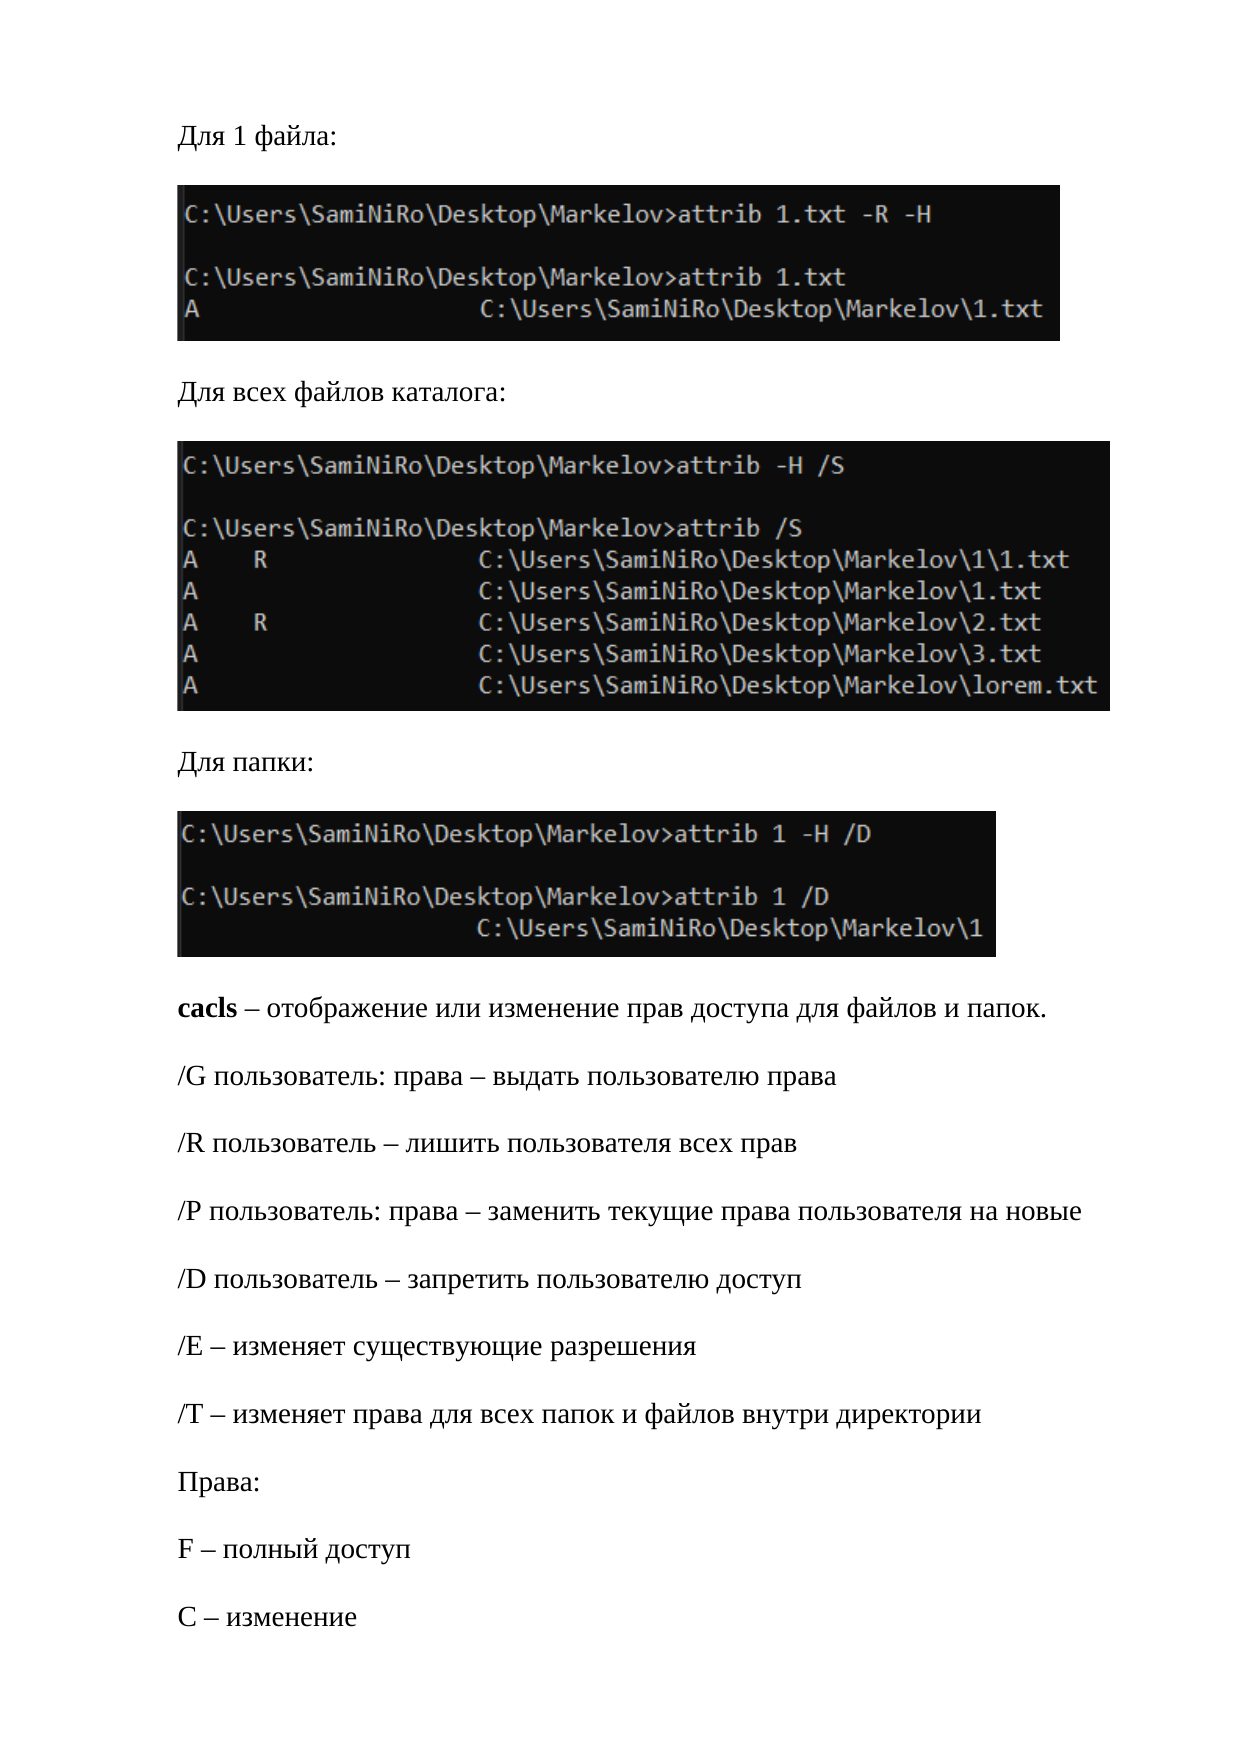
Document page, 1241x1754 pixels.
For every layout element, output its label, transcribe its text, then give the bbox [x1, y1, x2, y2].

text Для папки: [177, 744, 1181, 777]
text Для 1 файла: [177, 118, 1181, 152]
text Права: [177, 1464, 1181, 1497]
text /E – изменяет существующие разрешения [177, 1328, 1181, 1362]
text Для всех файлов каталога: [177, 374, 1181, 407]
text cacls – отображение или изменение прав доступа для файлов и папок. [177, 990, 1181, 1023]
text /G пользователь: права – выдать пользователю права [177, 1058, 1181, 1091]
text /D пользователь – запретить пользователю доступ [177, 1261, 1181, 1294]
text C – изменение [177, 1599, 1181, 1633]
text /R пользователь – лишить пользователя всех прав [177, 1125, 1181, 1159]
picture [177, 811, 996, 957]
picture [177, 441, 1110, 711]
text /T – изменяет права для всех папок и файлов внутри директории [177, 1396, 1181, 1430]
text F – полный доступ [177, 1532, 1181, 1565]
text /P пользователь: права – заменить текущие права пользователя на новые [177, 1193, 1181, 1227]
picture [177, 185, 1060, 341]
